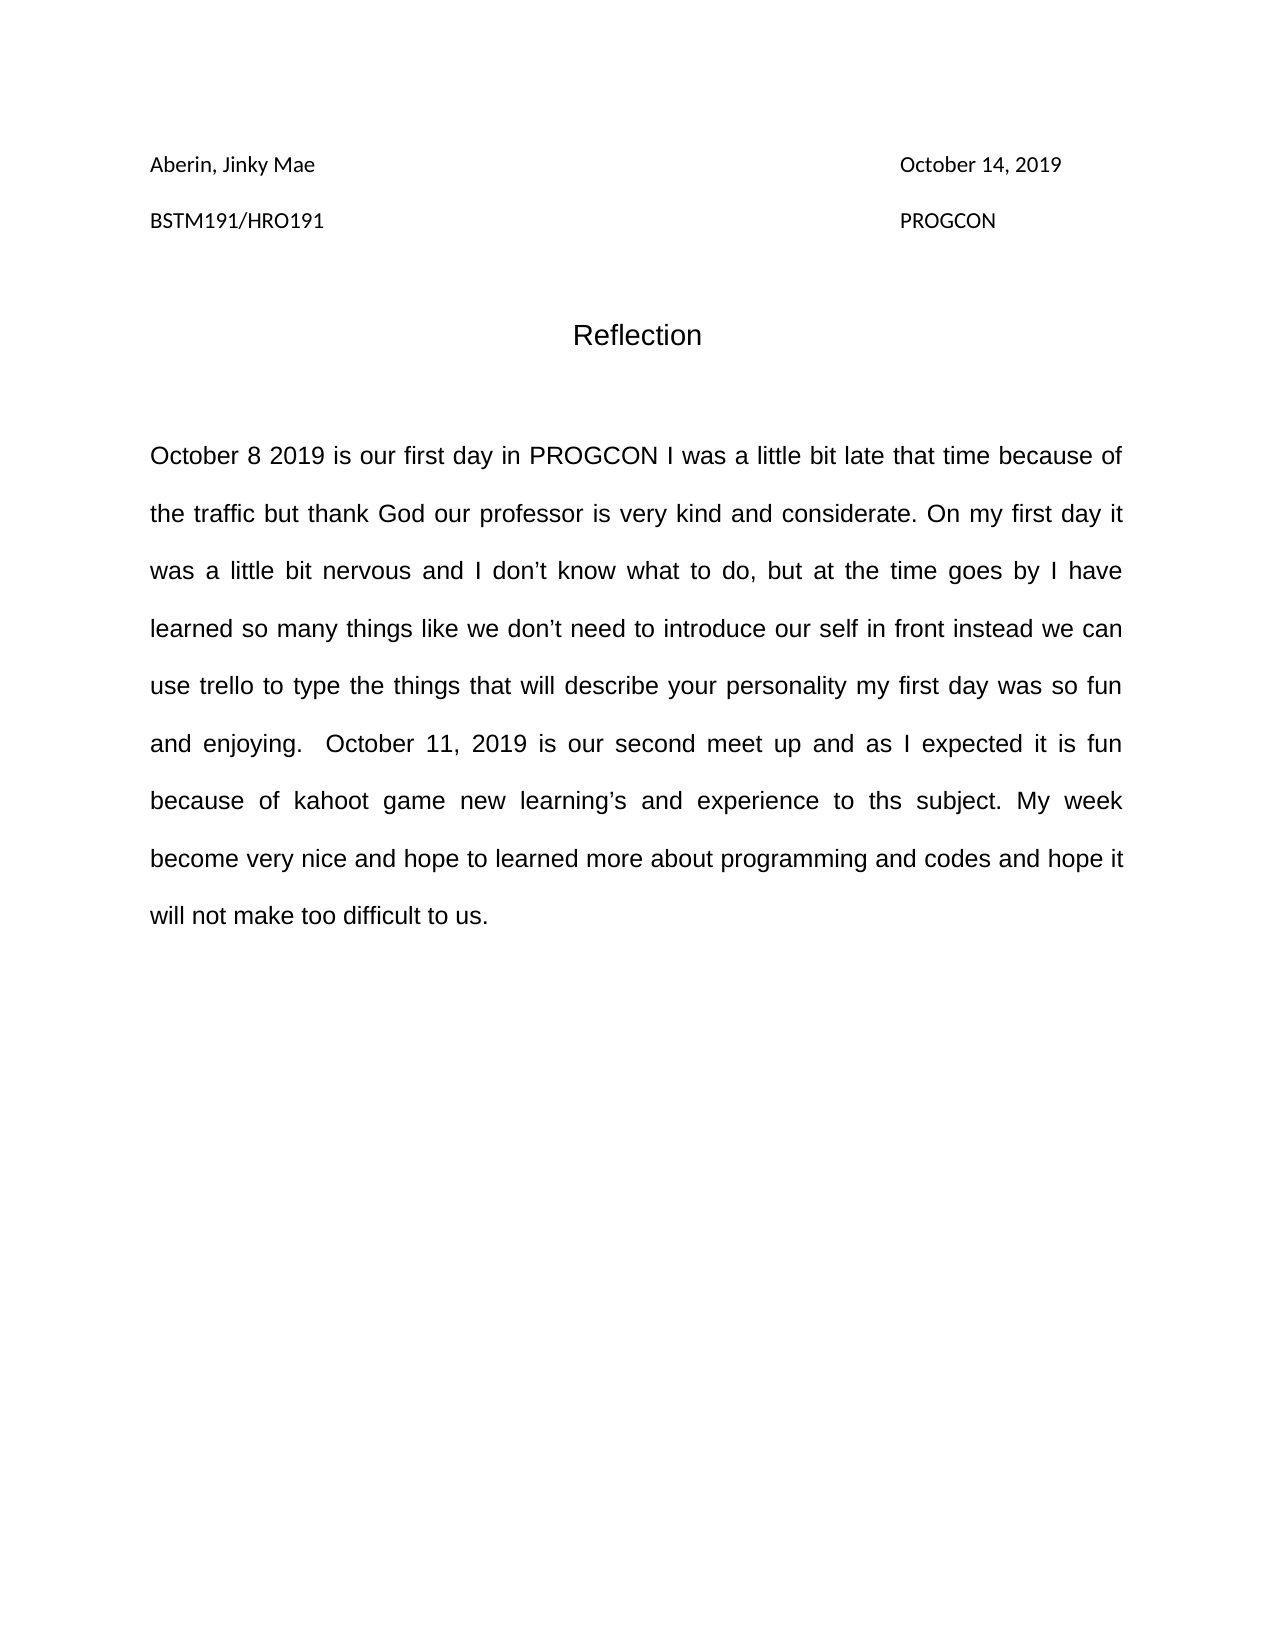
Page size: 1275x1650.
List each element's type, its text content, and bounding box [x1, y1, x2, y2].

text October 8 2019 is our first day in PROGCON I was a little bit late that time because of the traffic but thank God our professor is very kind and considerate. On my first day it was a little bit nervous and I don’t know what to do, but at the time goes by I have learned so many things like we don’t need to introduce our self in front instead we can use trello to type the things that will describe your personality my first day was so fun and enjoying. October 11, 2019 is our second meet up and as I expected it is fun because of kahoot game new learning’s and experience to ths subject. My week become very nice and hope to learned more about programming and codes and hope it will not make too difficult to us. [150, 441, 1125, 930]
text BSTM191/HRO191 PROGCON [150, 206, 1125, 234]
text Aberin, Jinky Mae October 14, 2019 [150, 150, 1125, 178]
text Reflection [150, 318, 1125, 352]
